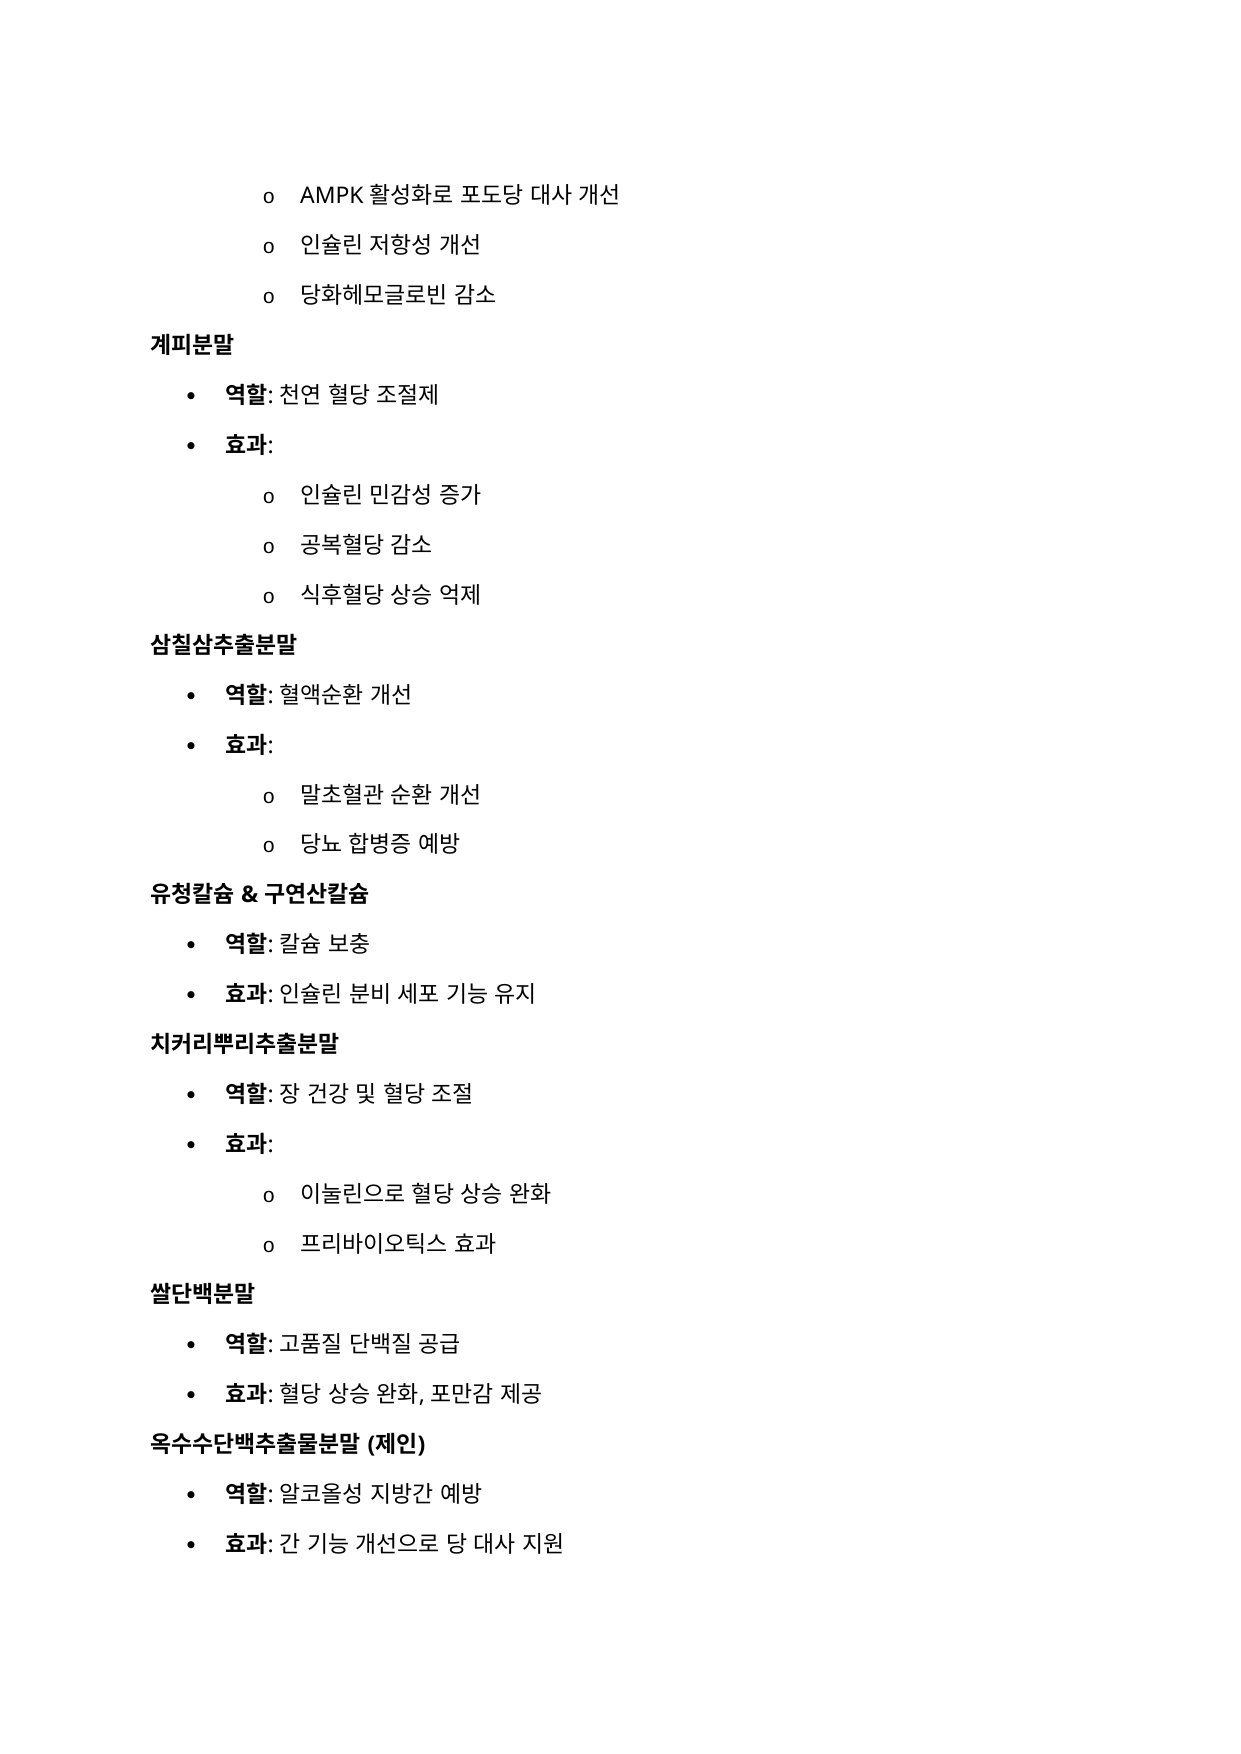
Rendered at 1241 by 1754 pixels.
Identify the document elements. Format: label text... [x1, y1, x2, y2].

list 당화헤모글로빈 감소 [262, 277, 1090, 310]
text 유청칼슘 & 구연산칼슘 [150, 876, 1090, 909]
list 효과: 혈당 상승 완화, 포만감 제공 [187, 1376, 1090, 1409]
text 쌀단백분말 [150, 1276, 1090, 1309]
text 치커리뿌리추출분말 [150, 1026, 1090, 1059]
list 효과: 간 기능 개선으로 당 대사 지원 [187, 1526, 1090, 1559]
text 삼칠삼추출분말 [150, 627, 1090, 660]
list 당뇨 합병증 예방 [262, 826, 1090, 859]
list 식후혈당 상승 억제 [262, 577, 1090, 610]
list 공복혈당 감소 [262, 527, 1090, 560]
list 역할: 알코올성 지방간 예방 [187, 1476, 1090, 1509]
list 효과: [187, 1126, 1090, 1159]
list 말초혈관 순환 개선 [262, 776, 1090, 810]
list AMPK 활성화로 포도당 대사 개선 [262, 177, 1090, 211]
list 이눌린으로 혈당 상승 완화 [262, 1176, 1090, 1209]
list 인슐린 민감성 증가 [262, 477, 1090, 510]
list 역할: 장 건강 및 혈당 조절 [187, 1076, 1090, 1109]
list 역할: 칼슘 보충 [187, 926, 1090, 959]
text 옥수수단백추출물분말 (제인) [150, 1426, 1090, 1459]
list 효과: [187, 726, 1090, 760]
list 역할: 혈액순환 개선 [187, 676, 1090, 710]
list 프리바이오틱스 효과 [262, 1226, 1090, 1259]
text 계피분말 [150, 327, 1090, 360]
list 효과: 인슐린 분비 세포 기능 유지 [187, 976, 1090, 1009]
list 효과: [187, 427, 1090, 460]
list 역할: 천연 혈당 조절제 [187, 377, 1090, 410]
list 인슐린 저항성 개선 [262, 227, 1090, 260]
list 역할: 고품질 단백질 공급 [187, 1326, 1090, 1359]
